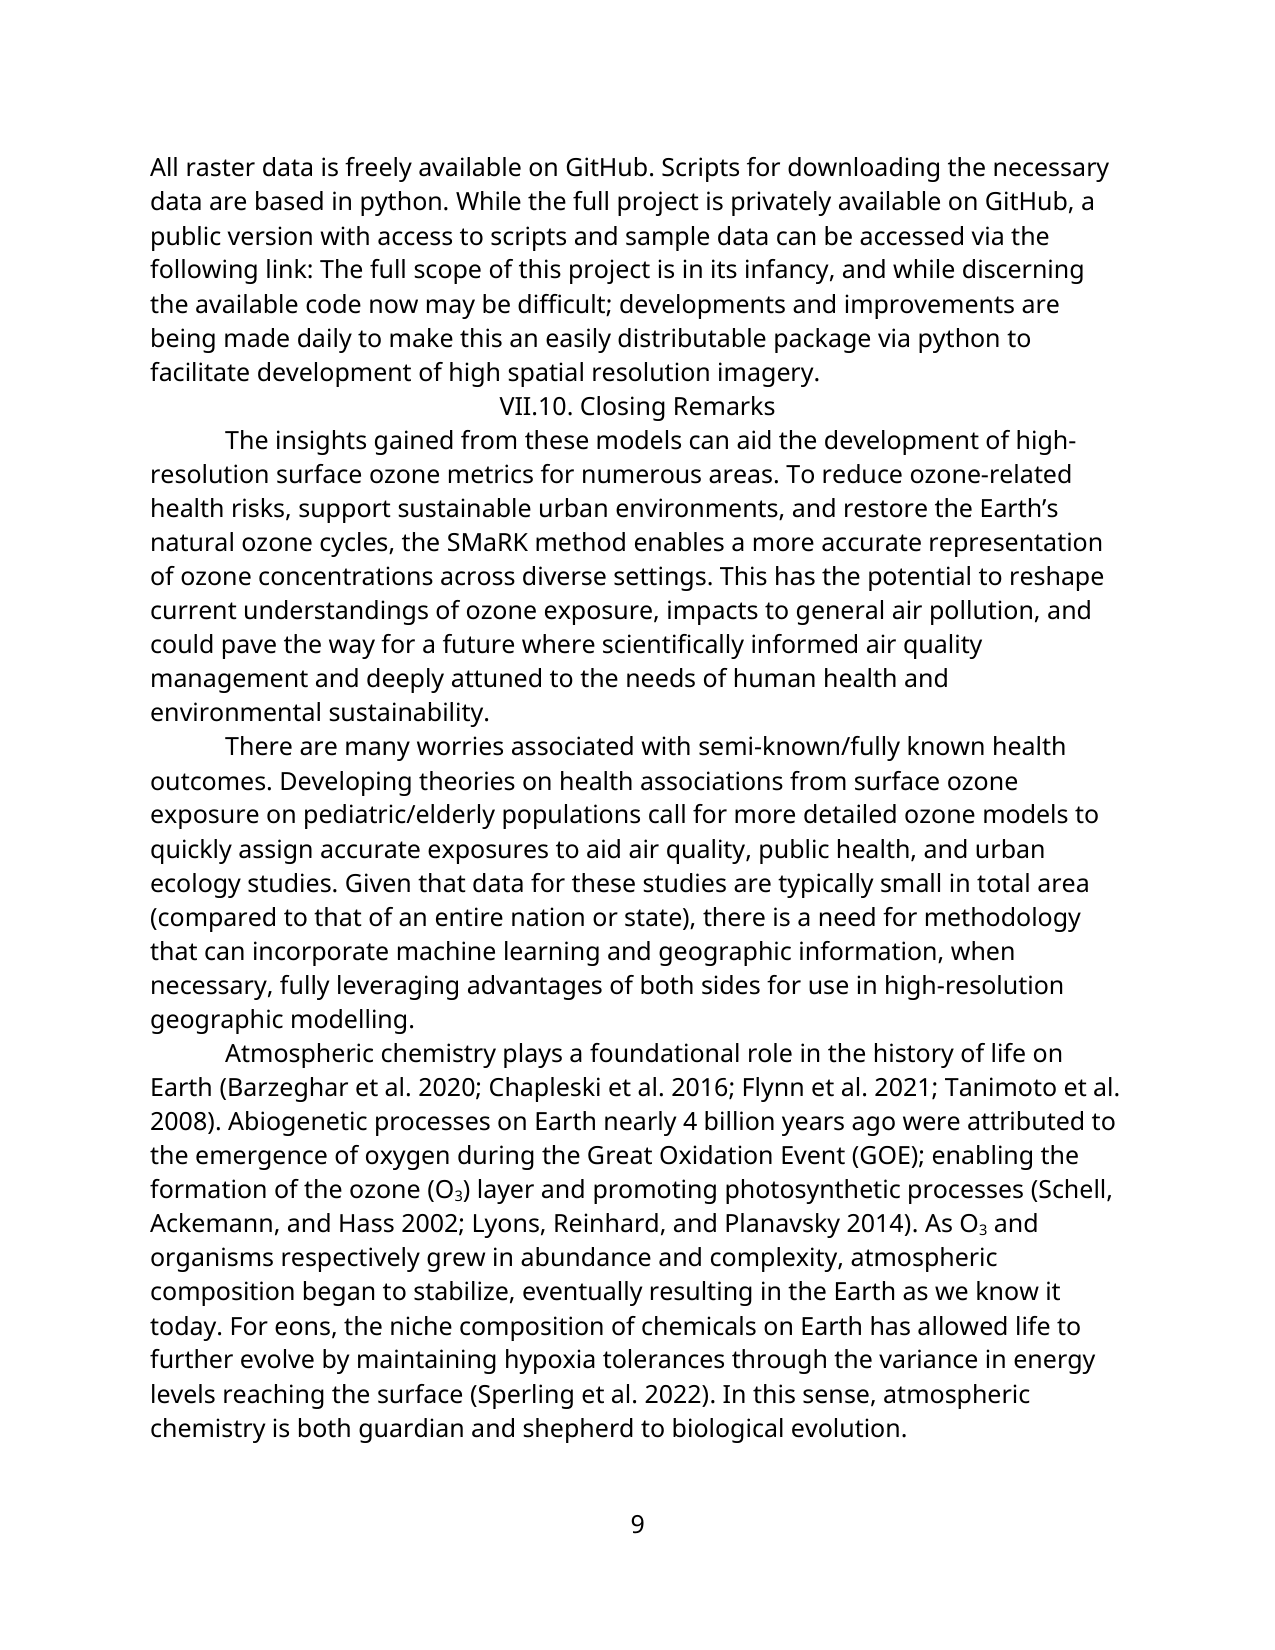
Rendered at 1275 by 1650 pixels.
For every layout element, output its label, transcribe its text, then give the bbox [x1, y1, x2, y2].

text The insights gained from these models can aid the development of high-resolution surface ozone metrics for numerous areas. To reduce ozone-related health risks, support sustainable urban environments, and restore the Earth’s natural ozone cycles, the SMaRK method enables a more accurate representation of ozone concentrations across diverse settings. This has the potential to reshape current understandings of ozone exposure, impacts to general air pollution, and could pave the way for a future where scientifically informed air quality management and deeply attuned to the needs of human health and environmental sustainability. [150, 422, 1125, 729]
text There are many worries associated with semi-known/fully known health outcomes. Developing theories on health associations from surface ozone exposure on pediatric/elderly populations call for more detailed ozone models to quickly assign accurate exposures to aid air quality, public health, and urban ecology studies. Given that data for these studies are typically small in total area (compared to that of an entire nation or state), there is a need for methodology that can incorporate machine learning and geographic information, when necessary, fully leveraging advantages of both sides for use in high-resolution geographic modelling. [150, 729, 1125, 1036]
text VII.10. Closing Remarks [150, 388, 1125, 422]
text All raster data is freely available on GitHub. Scripts for downloading the necessary data are based in python. While the full project is privately available on GitHub, a public version with access to scripts and sample data can be accessed via the following link: The full scope of this project is in its infancy, and while discerning the available code now may be difficult; developments and improvements are being made daily to make this an easily distributable package via python to facilitate development of high spatial resolution imagery. [150, 150, 1125, 388]
